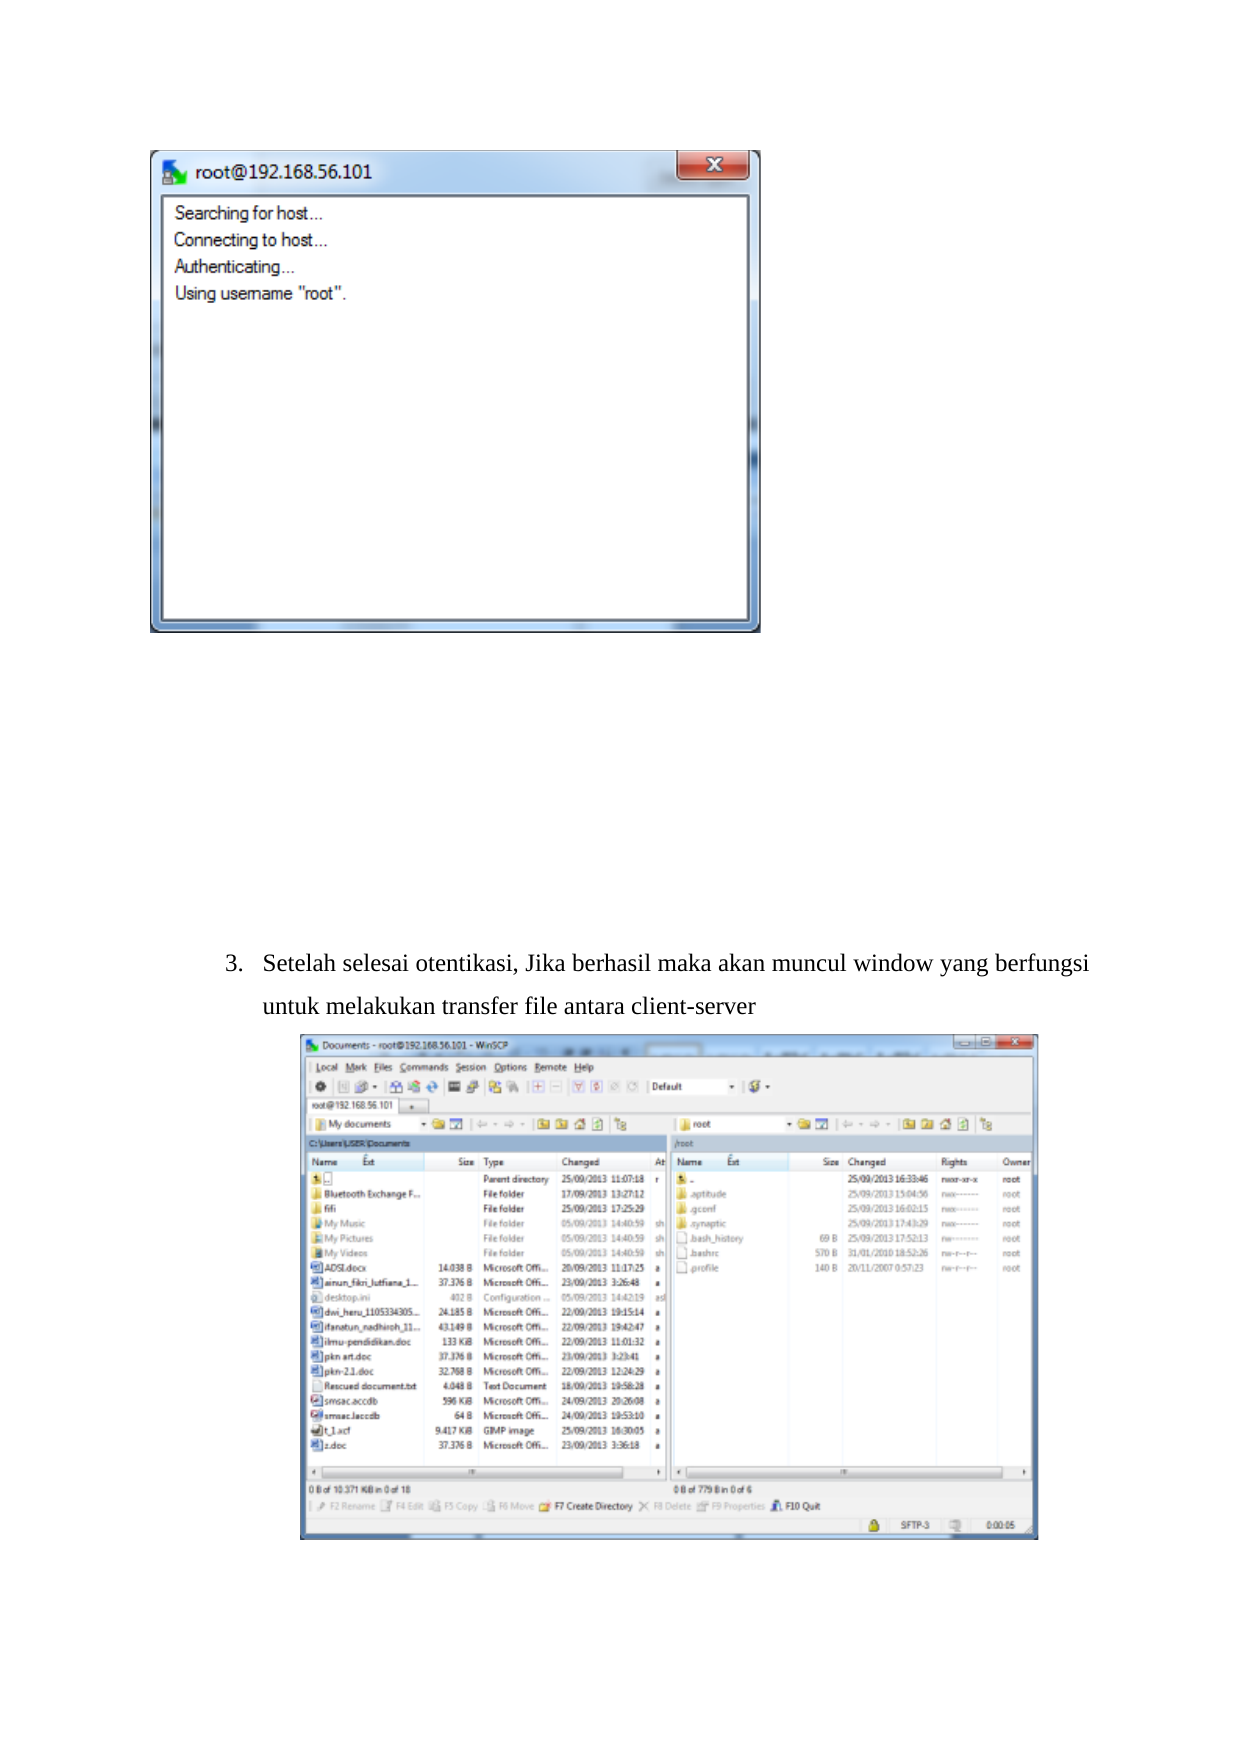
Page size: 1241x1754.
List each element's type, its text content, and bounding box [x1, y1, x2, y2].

list Setelah selesai otentikasi, Jika berhasil maka akan muncul window yang berfungsi untuk melakukan transfer file antara client-server [225, 948, 1090, 1020]
picture [150, 150, 761, 633]
picture [300, 1034, 1039, 1540]
